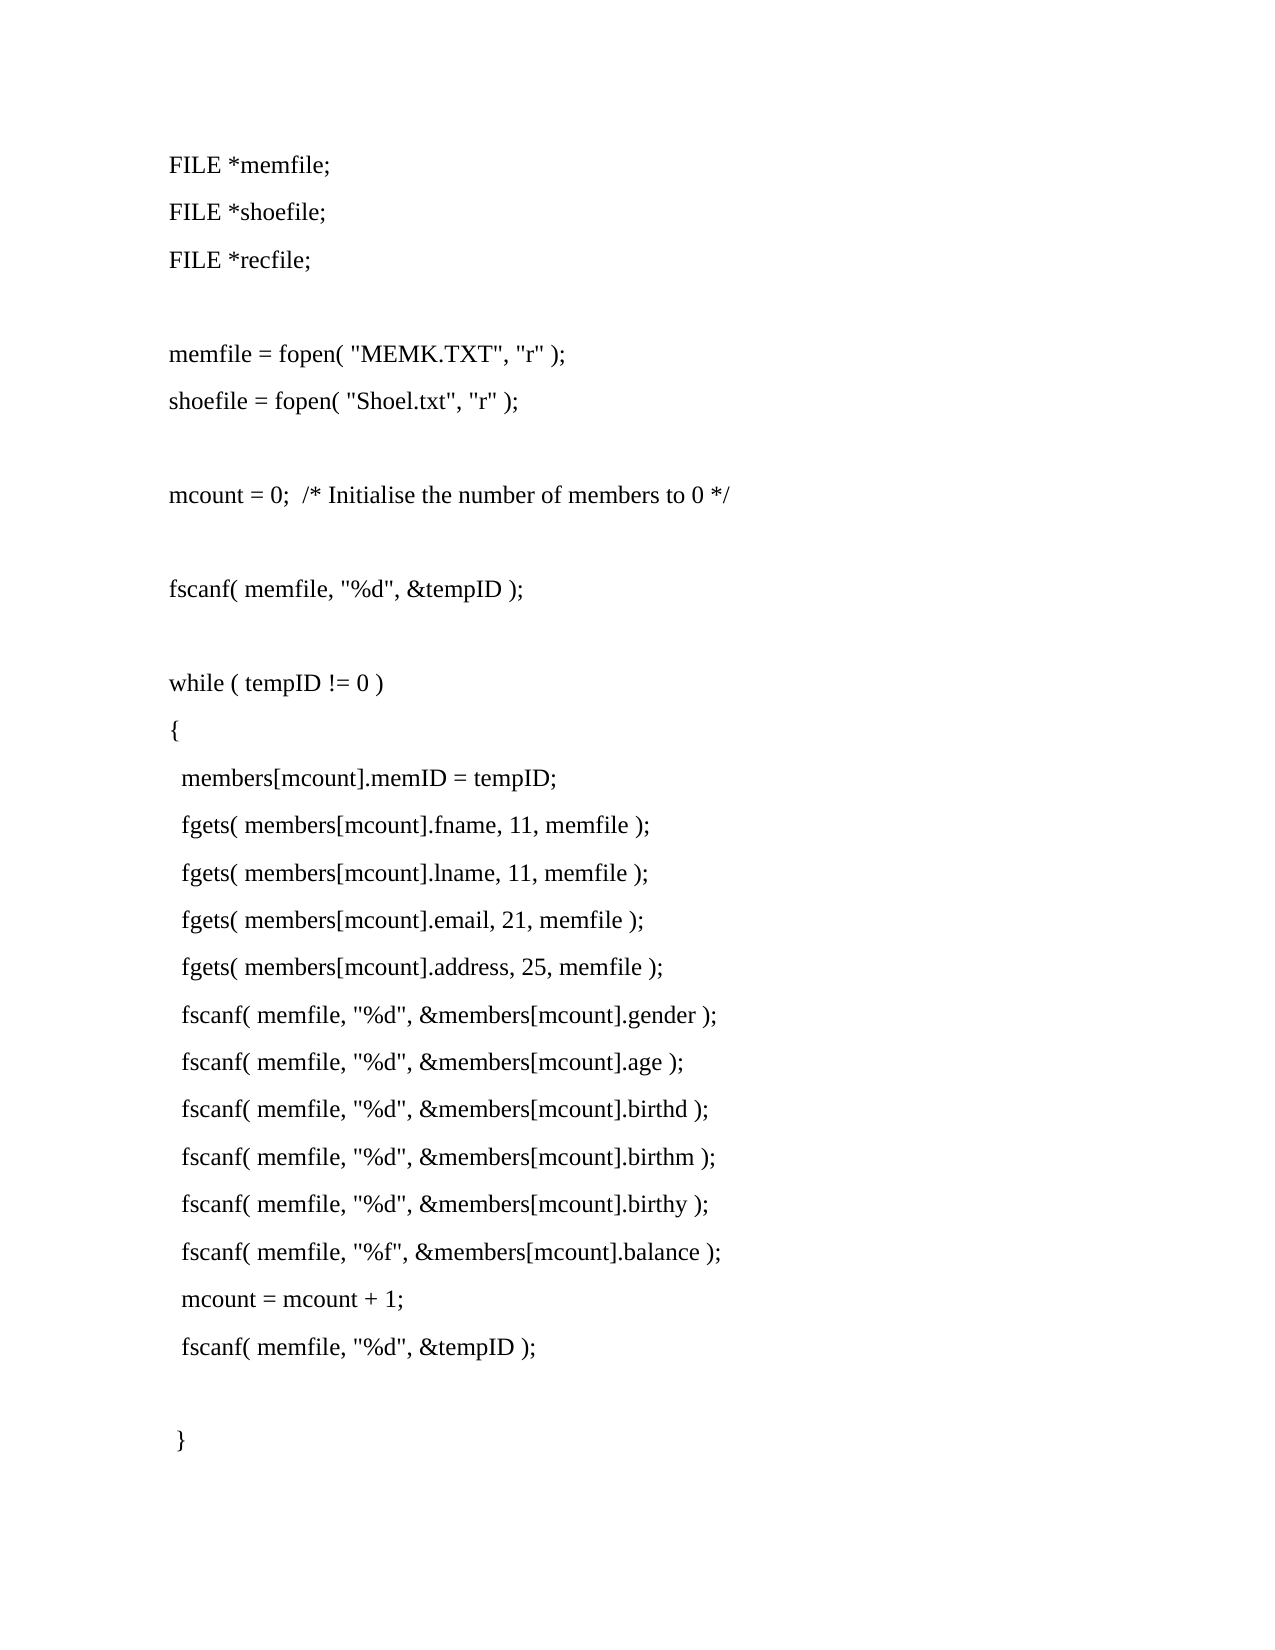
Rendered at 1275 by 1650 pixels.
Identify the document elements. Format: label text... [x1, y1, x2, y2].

text memfile = fopen( "MEMK.TXT", "r" ); [150, 339, 1125, 367]
text mcount = 0; /* Initialise the number of members to 0 */ [150, 480, 1125, 509]
text fgets( members[mcount].address, 25, memfile ); [150, 952, 1125, 981]
text FILE *shoefile; [150, 197, 1125, 226]
text fscanf( memfile, "%d", &members[mcount].gender ); [150, 1000, 1125, 1028]
text fscanf( memfile, "%d", &members[mcount].birthd ); [150, 1094, 1125, 1123]
text fscanf( memfile, "%f", &members[mcount].balance ); [150, 1237, 1125, 1266]
text mcount = mcount + 1; [150, 1284, 1125, 1313]
text members[mcount].memID = tempID; [150, 763, 1125, 792]
text while ( tempID != 0 ) [150, 668, 1125, 697]
text FILE *recfile; [150, 245, 1125, 273]
text { [150, 715, 1125, 744]
text fgets( members[mcount].fname, 11, memfile ); [150, 810, 1125, 839]
text shoefile = fopen( "Shoel.txt", "r" ); [150, 386, 1125, 415]
text fscanf( memfile, "%d", &tempID ); [150, 1332, 1125, 1360]
text fscanf( memfile, "%d", &members[mcount].birthy ); [150, 1189, 1125, 1218]
text fscanf( memfile, "%d", &members[mcount].birthm ); [150, 1142, 1125, 1171]
text fgets( members[mcount].email, 21, memfile ); [150, 905, 1125, 934]
text FILE *memfile; [150, 150, 1125, 179]
text } [150, 1426, 1125, 1454]
text fscanf( memfile, "%d", &members[mcount].age ); [150, 1047, 1125, 1076]
text fscanf( memfile, "%d", &tempID ); [150, 574, 1125, 603]
text fgets( members[mcount].lname, 11, memfile ); [150, 858, 1125, 886]
